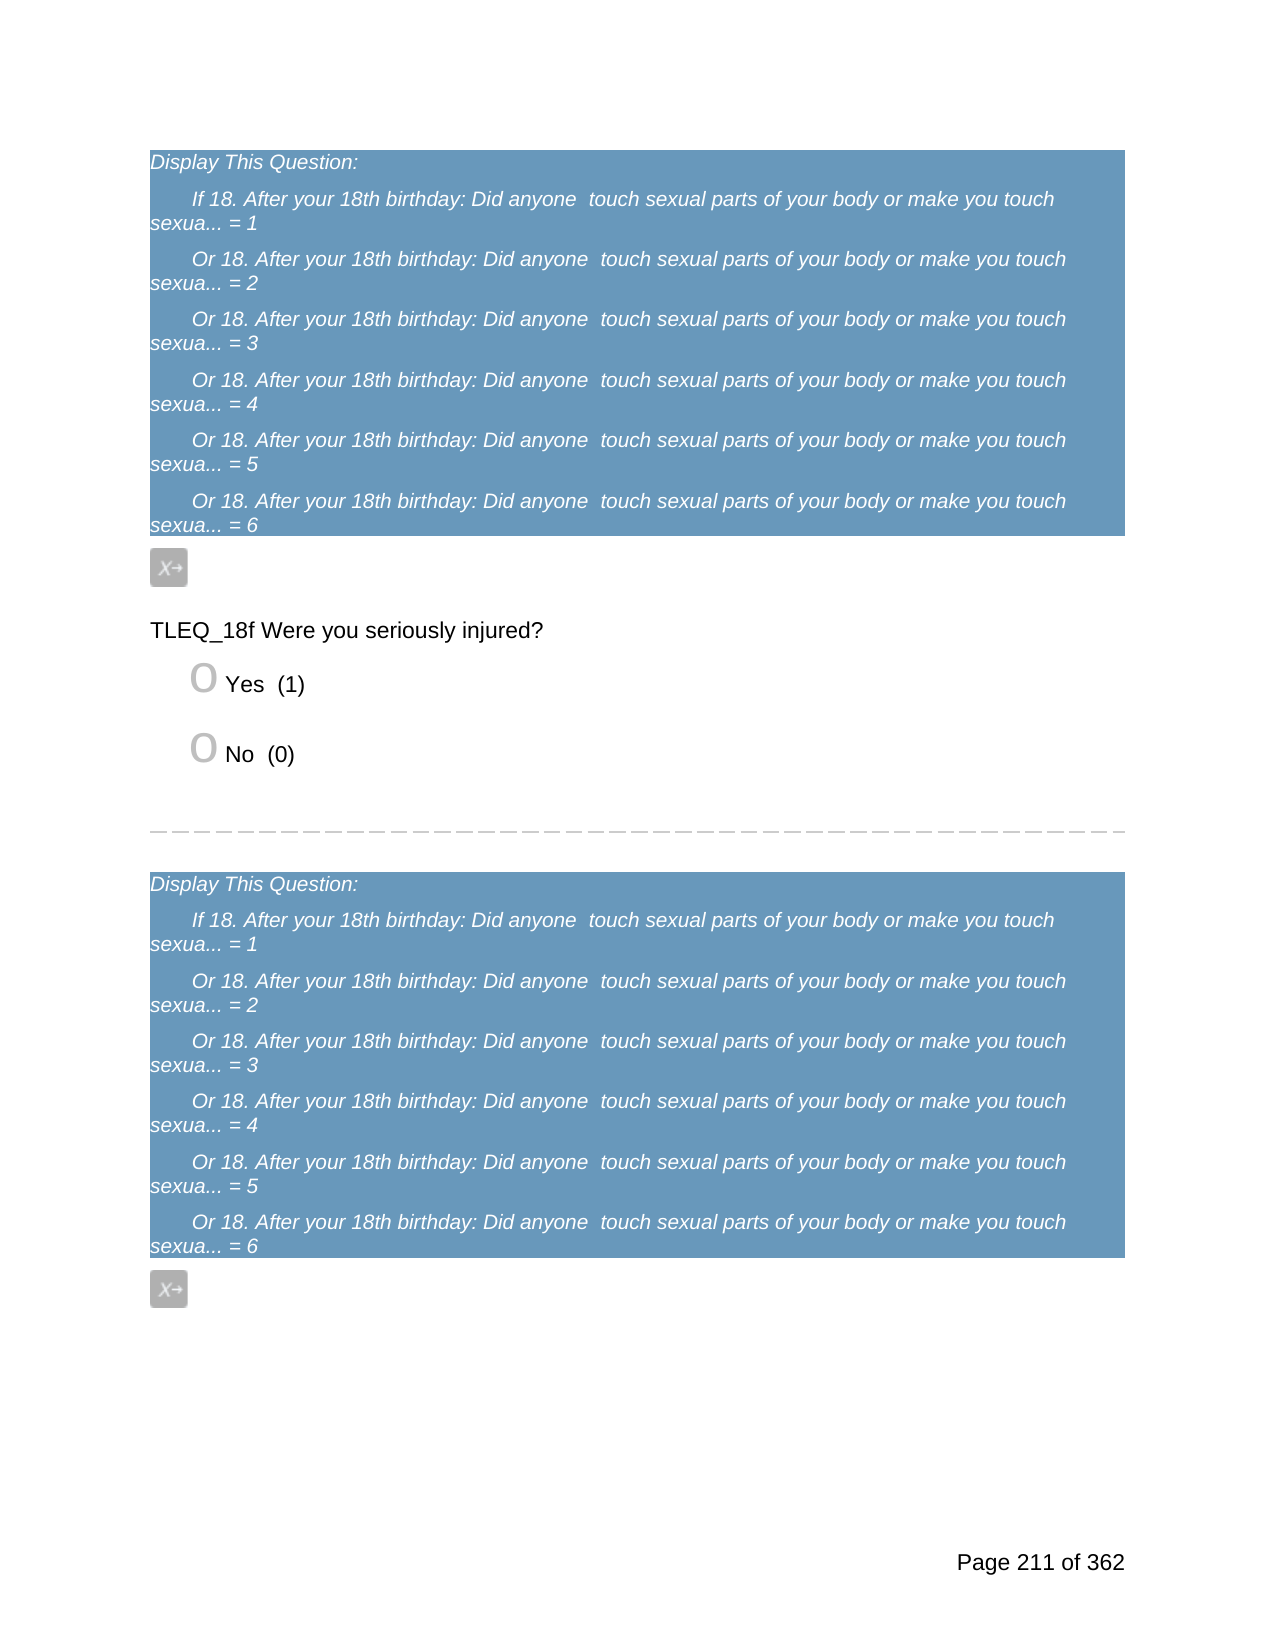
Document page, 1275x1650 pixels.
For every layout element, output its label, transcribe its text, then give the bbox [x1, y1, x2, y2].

text If 18. After your 18th birthday: Did anyone touch sexual parts of your body or make you touch sexua... = 1 [150, 908, 1125, 956]
text Or 18. After your 18th birthday: Did anyone touch sexual parts of your body or make you touch sexua... = 4 [150, 1089, 1125, 1137]
text Or 18. After your 18th birthday: Did anyone touch sexual parts of your body or make you touch sexua... = 2 [150, 247, 1125, 295]
picture [150, 548, 188, 587]
text Or 18. After your 18th birthday: Did anyone touch sexual parts of your body or make you touch sexua... = 4 [150, 368, 1125, 416]
text Or 18. After your 18th birthday: Did anyone touch sexual parts of your body or make you touch sexua... = 5 [150, 428, 1125, 476]
text Or 18. After your 18th birthday: Did anyone touch sexual parts of your body or make you touch sexua... = 6 [150, 488, 1125, 536]
list Yes (1) [187, 647, 1125, 708]
picture [150, 1270, 188, 1308]
list No (0) [187, 717, 1125, 779]
text Display This Question: [150, 872, 1125, 896]
text Or 18. After your 18th birthday: Did anyone touch sexual parts of your body or make you touch sexua... = 6 [150, 1210, 1125, 1258]
text Or 18. After your 18th birthday: Did anyone touch sexual parts of your body or make you touch sexua... = 3 [150, 307, 1125, 355]
text Or 18. After your 18th birthday: Did anyone touch sexual parts of your body or make you touch sexua... = 2 [150, 968, 1125, 1016]
text Display This Question: [150, 150, 1125, 174]
text TLEQ_18f Were you seriously injured? [150, 617, 1125, 643]
text If 18. After your 18th birthday: Did anyone touch sexual parts of your body or make you touch sexua... = 1 [150, 186, 1125, 234]
text Or 18. After your 18th birthday: Did anyone touch sexual parts of your body or make you touch sexua... = 5 [150, 1150, 1125, 1198]
text Or 18. After your 18th birthday: Did anyone touch sexual parts of your body or make you touch sexua... = 3 [150, 1029, 1125, 1077]
